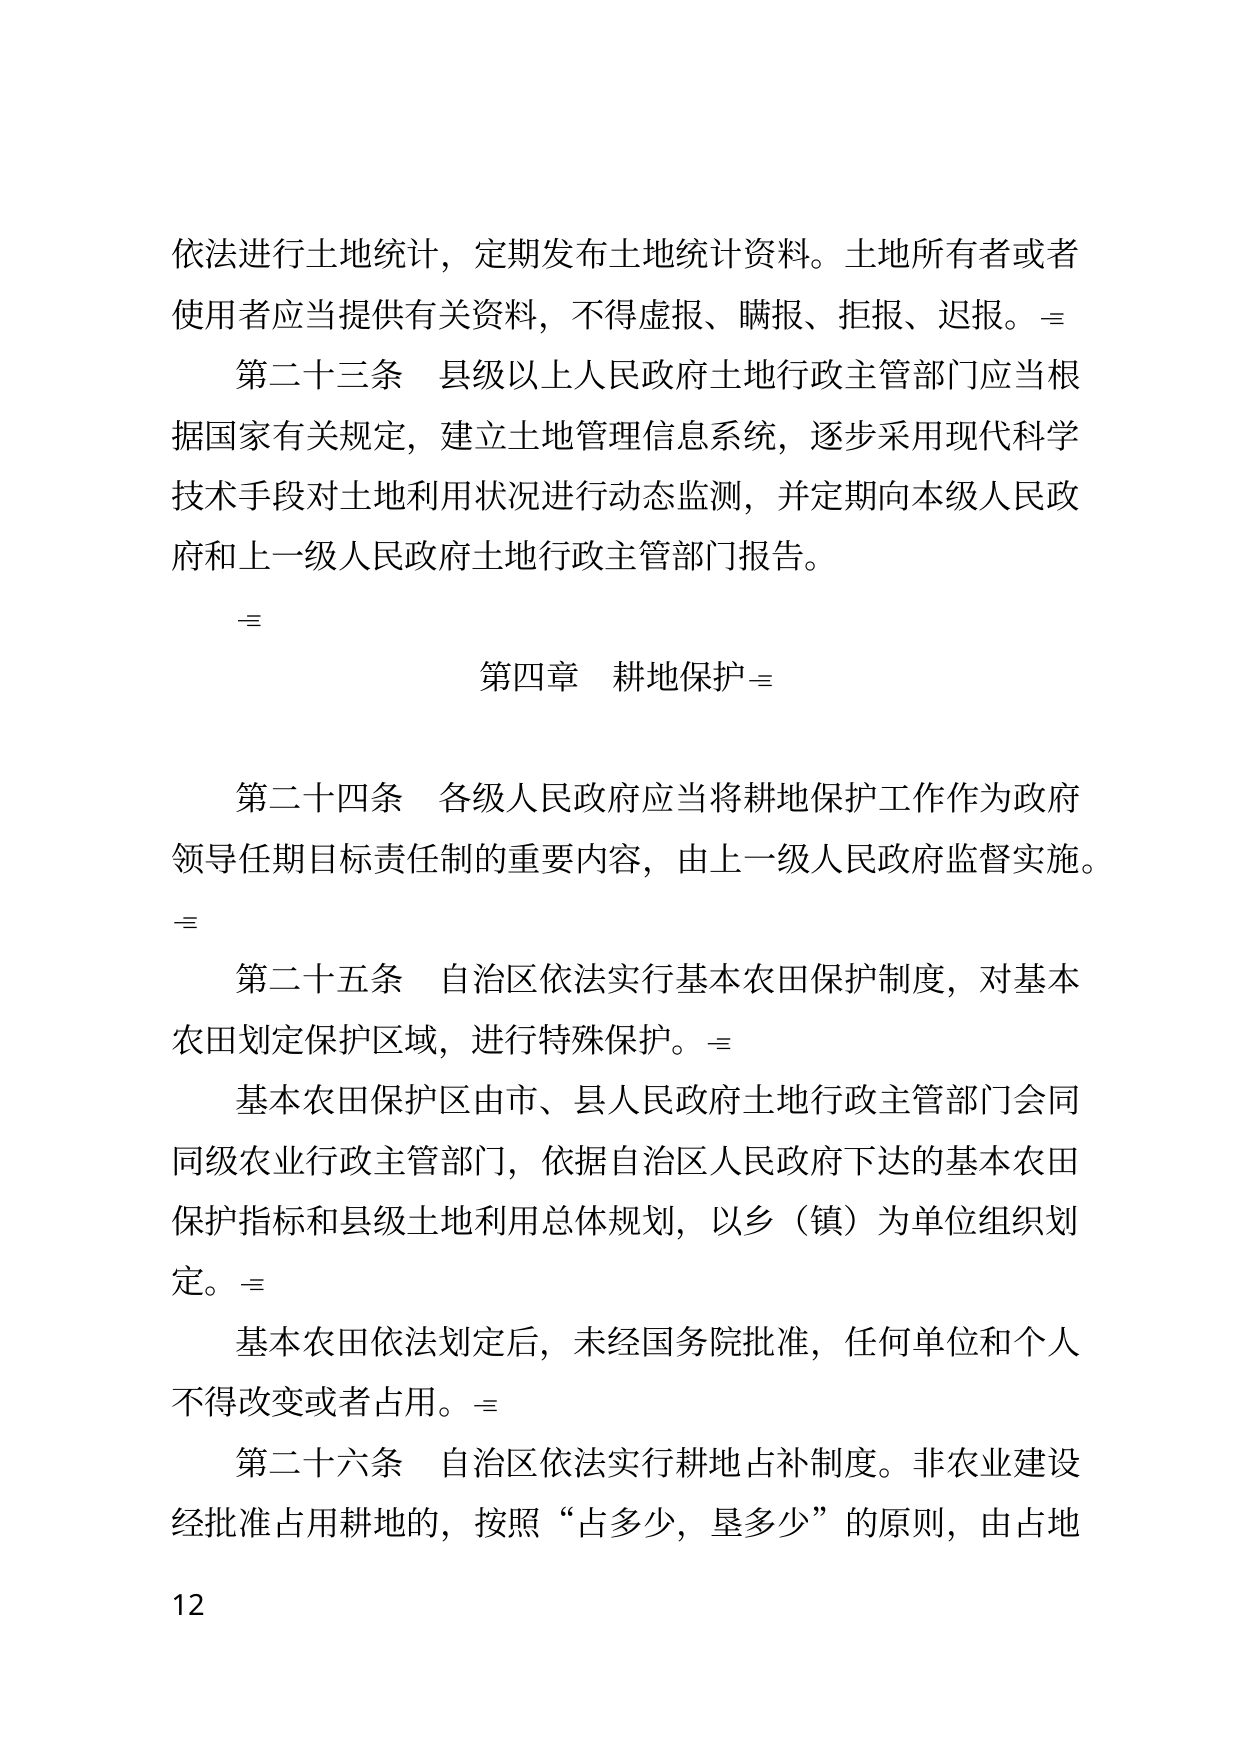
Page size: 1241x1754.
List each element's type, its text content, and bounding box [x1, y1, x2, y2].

text 基本农田保护区由市、县人民政府土地行政主管部门会同同级农业行政主管部门，依据自治区人民政府下达的基本农田保护指标和县级土地利用总体规划，以乡（镇）为单位组织划定。 [171, 1064, 1081, 1306]
text 第二十三条 县级以上人民政府土地行政主管部门应当根据国家有关规定，建立土地管理信息系统，逐步采用现代科学技术手段对土地利用状况进行动态监测，并定期向本级人民政府和上一级人民政府土地行政主管部门报告。 [171, 339, 1081, 581]
text 第四章 耕地保护 [171, 641, 1081, 702]
text 第二十五条 自治区依法实行基本农田保护制度，对基本农田划定保护区域，进行特殊保护。 [171, 943, 1081, 1064]
text  [171, 581, 1081, 641]
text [171, 218, 1081, 339]
text 基本农田依法划定后，未经国务院批准，任何单位和个人不得改变或者占用。 [171, 1306, 1081, 1427]
text 第二十四条 各级人民政府应当将耕地保护工作作为政府领导任期目标责任制的重要内容，由上一级人民政府监督实施。 [171, 762, 1081, 943]
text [171, 1427, 1081, 1548]
